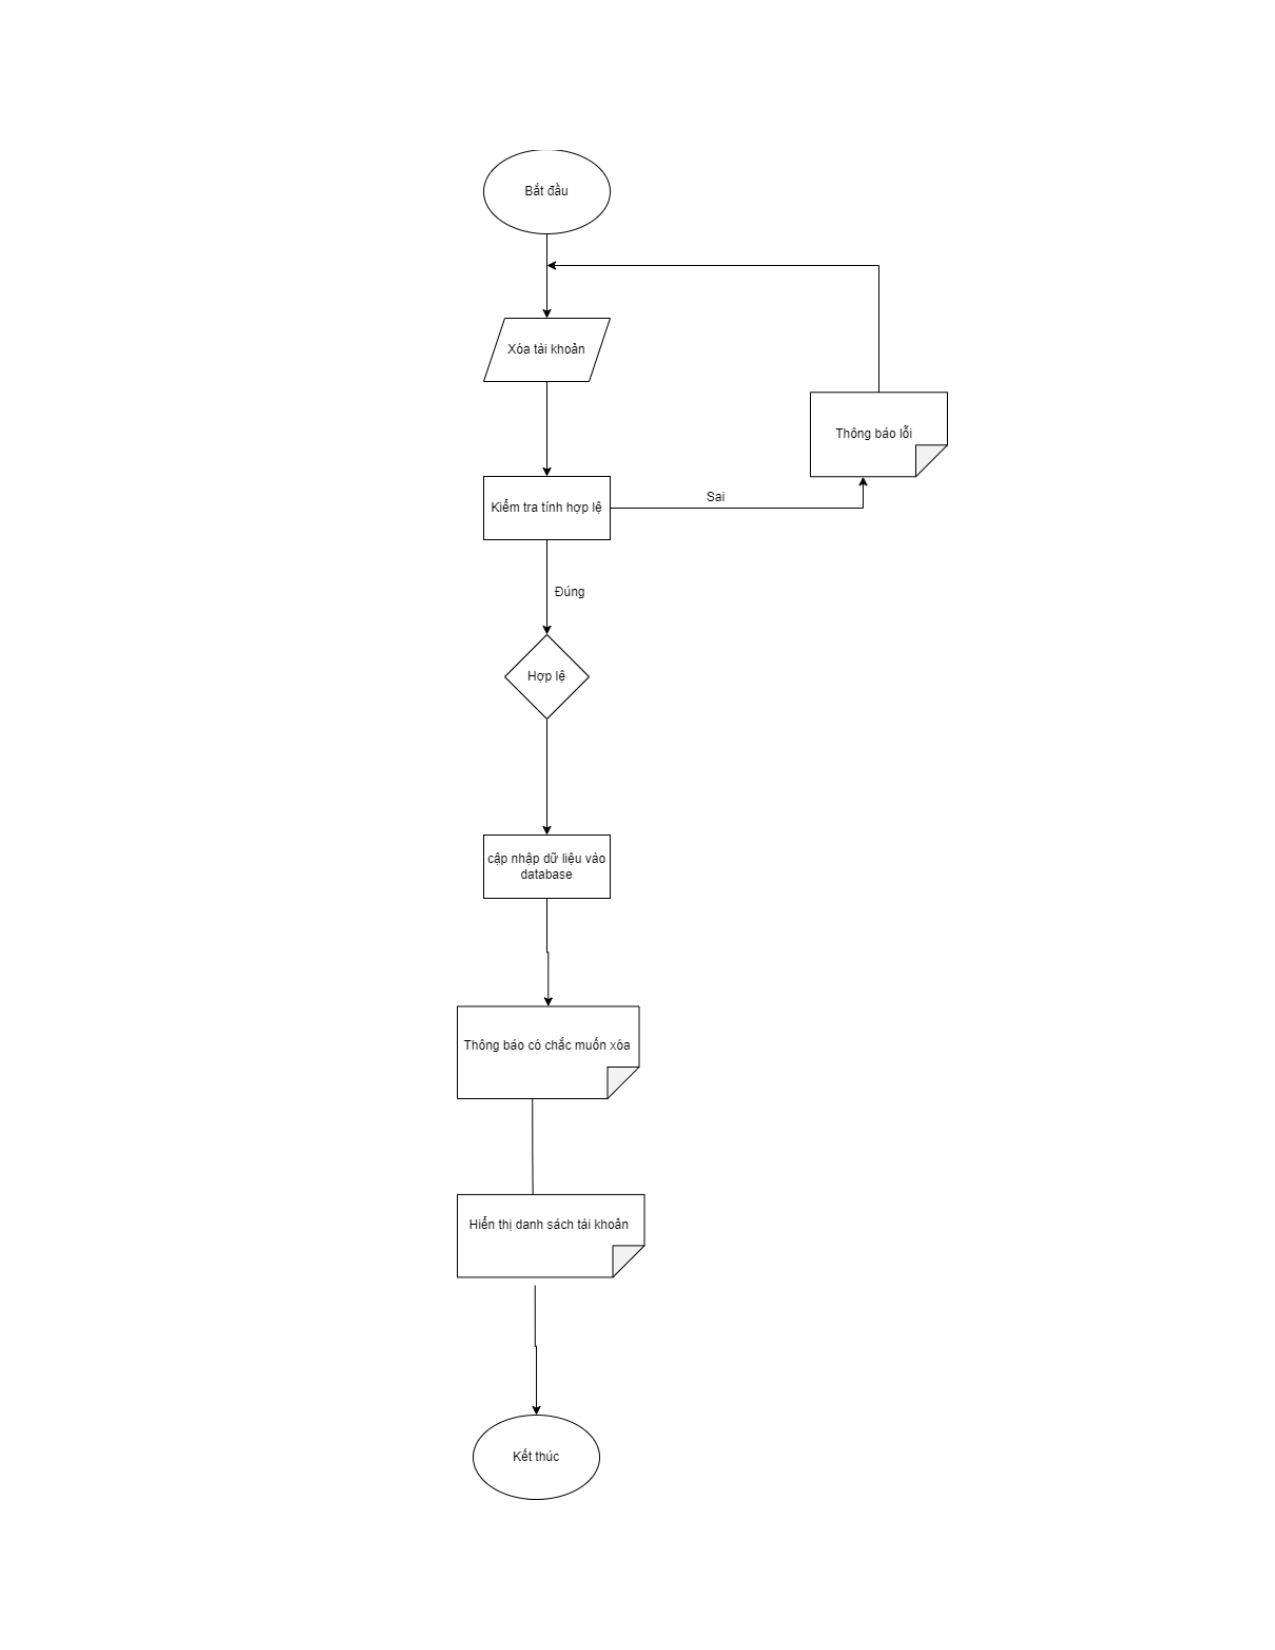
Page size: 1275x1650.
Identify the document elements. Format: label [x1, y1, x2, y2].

picture [225, 150, 948, 1500]
